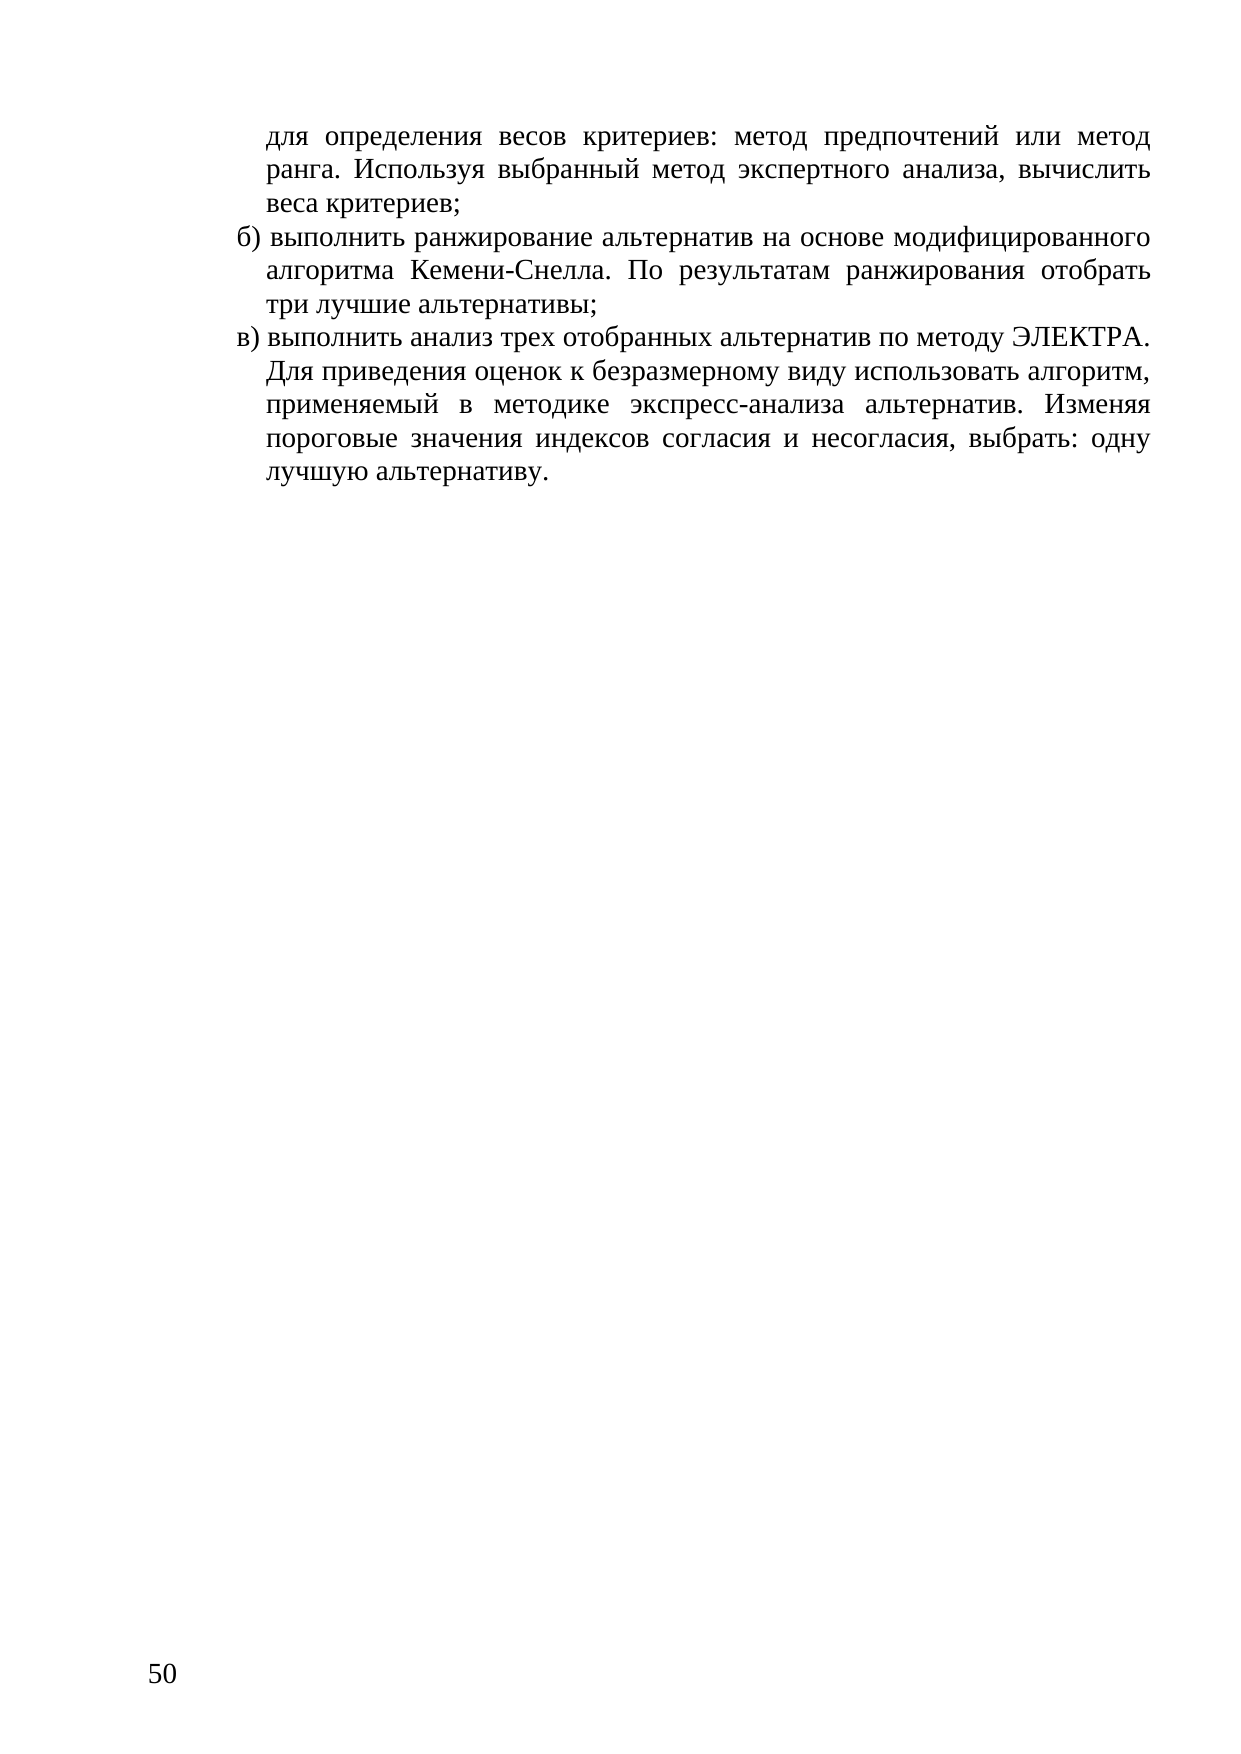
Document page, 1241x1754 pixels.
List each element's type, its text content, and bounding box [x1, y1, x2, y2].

text б) выполнить ранжирование альтернатив на основе модифицированного алгоритма Кемени-Снелла. По результатам ранжирования отобрать три лучшие альтернативы; [236, 219, 1152, 319]
text в) выполнить анализ трех отобранных альтернатив по методу ЭЛЕКТРА. Для приведения оценок к безразмерному виду использовать алгоритм, применяемый в методике экспресс-анализа альтернатив. Изменяя пороговые значения индексов согласия и несогласия, выбрать: одну лучшую альтернативу. [236, 319, 1152, 487]
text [236, 118, 1152, 219]
